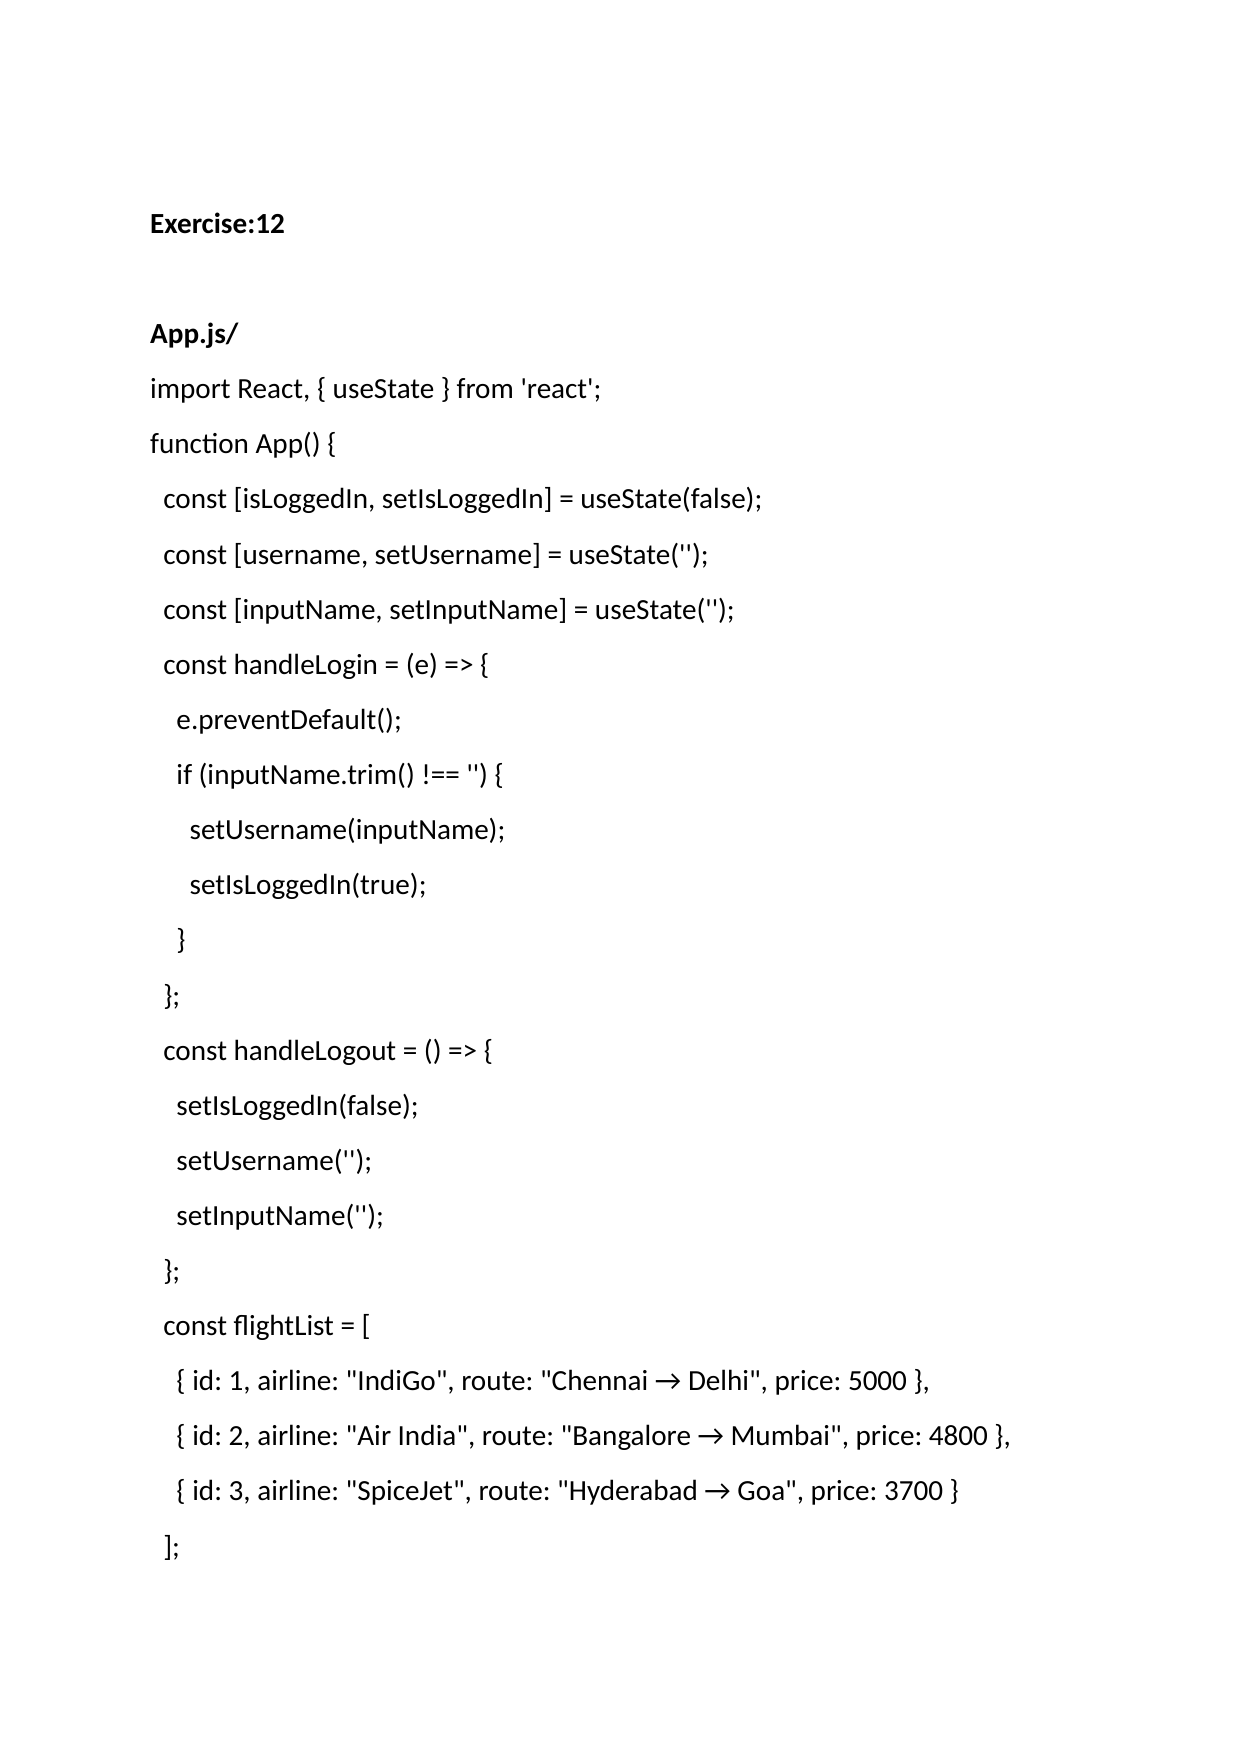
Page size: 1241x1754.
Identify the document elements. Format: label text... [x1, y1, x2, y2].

text { id: 3, airline: "SpiceJet", route: "Hyderabad → Goa", price: 3700 } [150, 1472, 1090, 1508]
text { id: 2, airline: "Air India", route: "Bangalore → Mumbai", price: 4800 }, [150, 1417, 1090, 1453]
text setInputName(''); [150, 1197, 1090, 1233]
text setIsLoggedIn(true); [150, 866, 1090, 902]
text setUsername(inputName); [150, 811, 1090, 847]
text const [inputName, setInputName] = useState(''); [150, 591, 1090, 626]
text App.js/ [150, 315, 1090, 351]
text const [username, setUsername] = useState(''); [150, 536, 1090, 571]
text const handleLogin = (e) => { [150, 646, 1090, 682]
text const handleLogout = () => { [150, 1032, 1090, 1067]
text }; [150, 1252, 1090, 1288]
text { id: 1, airline: "IndiGo", route: "Chennai → Delhi", price: 5000 }, [150, 1362, 1090, 1398]
text import React, { useState } from 'react'; [150, 370, 1090, 406]
text ]; [150, 1528, 1090, 1563]
text const [isLoggedIn, setIsLoggedIn] = useState(false); [150, 481, 1090, 516]
text } [150, 921, 1090, 957]
text }; [150, 977, 1090, 1012]
text if (inputName.trim() !== '') { [150, 756, 1090, 792]
text setUsername(''); [150, 1142, 1090, 1177]
text const flightList = [ [150, 1307, 1090, 1343]
text Exercise:12 [150, 205, 1090, 241]
text e.preventDefault(); [150, 701, 1090, 737]
text function App() { [150, 426, 1090, 461]
text setIsLoggedIn(false); [150, 1087, 1090, 1122]
